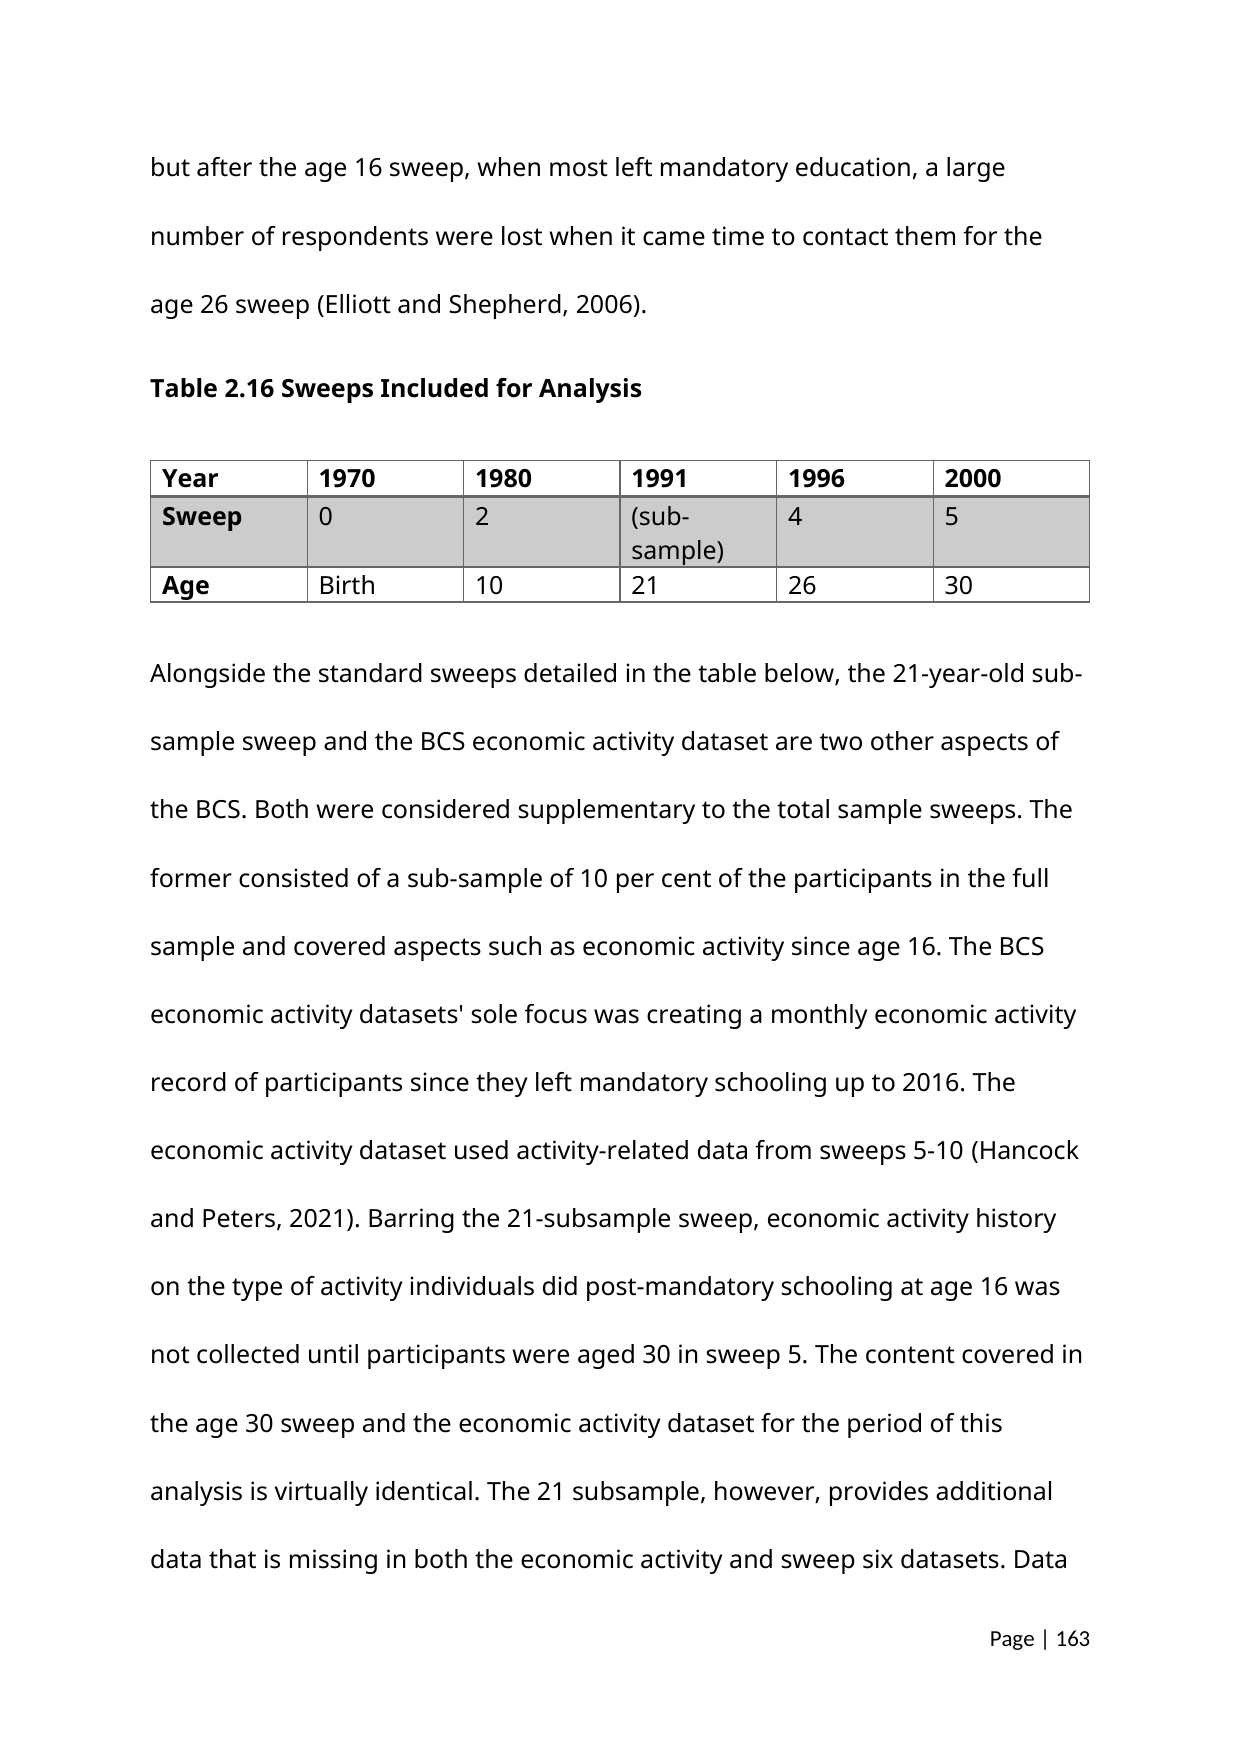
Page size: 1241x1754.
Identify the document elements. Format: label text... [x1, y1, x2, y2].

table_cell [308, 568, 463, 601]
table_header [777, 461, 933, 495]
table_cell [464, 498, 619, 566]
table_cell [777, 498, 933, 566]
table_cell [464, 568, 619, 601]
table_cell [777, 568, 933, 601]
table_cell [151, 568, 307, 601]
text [150, 656, 1090, 1576]
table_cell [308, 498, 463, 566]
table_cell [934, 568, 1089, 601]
text Table 2.1 Sweeps Included for Analysis [150, 371, 1090, 405]
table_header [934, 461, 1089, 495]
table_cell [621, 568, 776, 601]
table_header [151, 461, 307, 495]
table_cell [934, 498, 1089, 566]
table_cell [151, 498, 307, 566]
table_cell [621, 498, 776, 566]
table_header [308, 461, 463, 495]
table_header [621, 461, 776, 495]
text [150, 150, 1090, 320]
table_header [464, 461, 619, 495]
